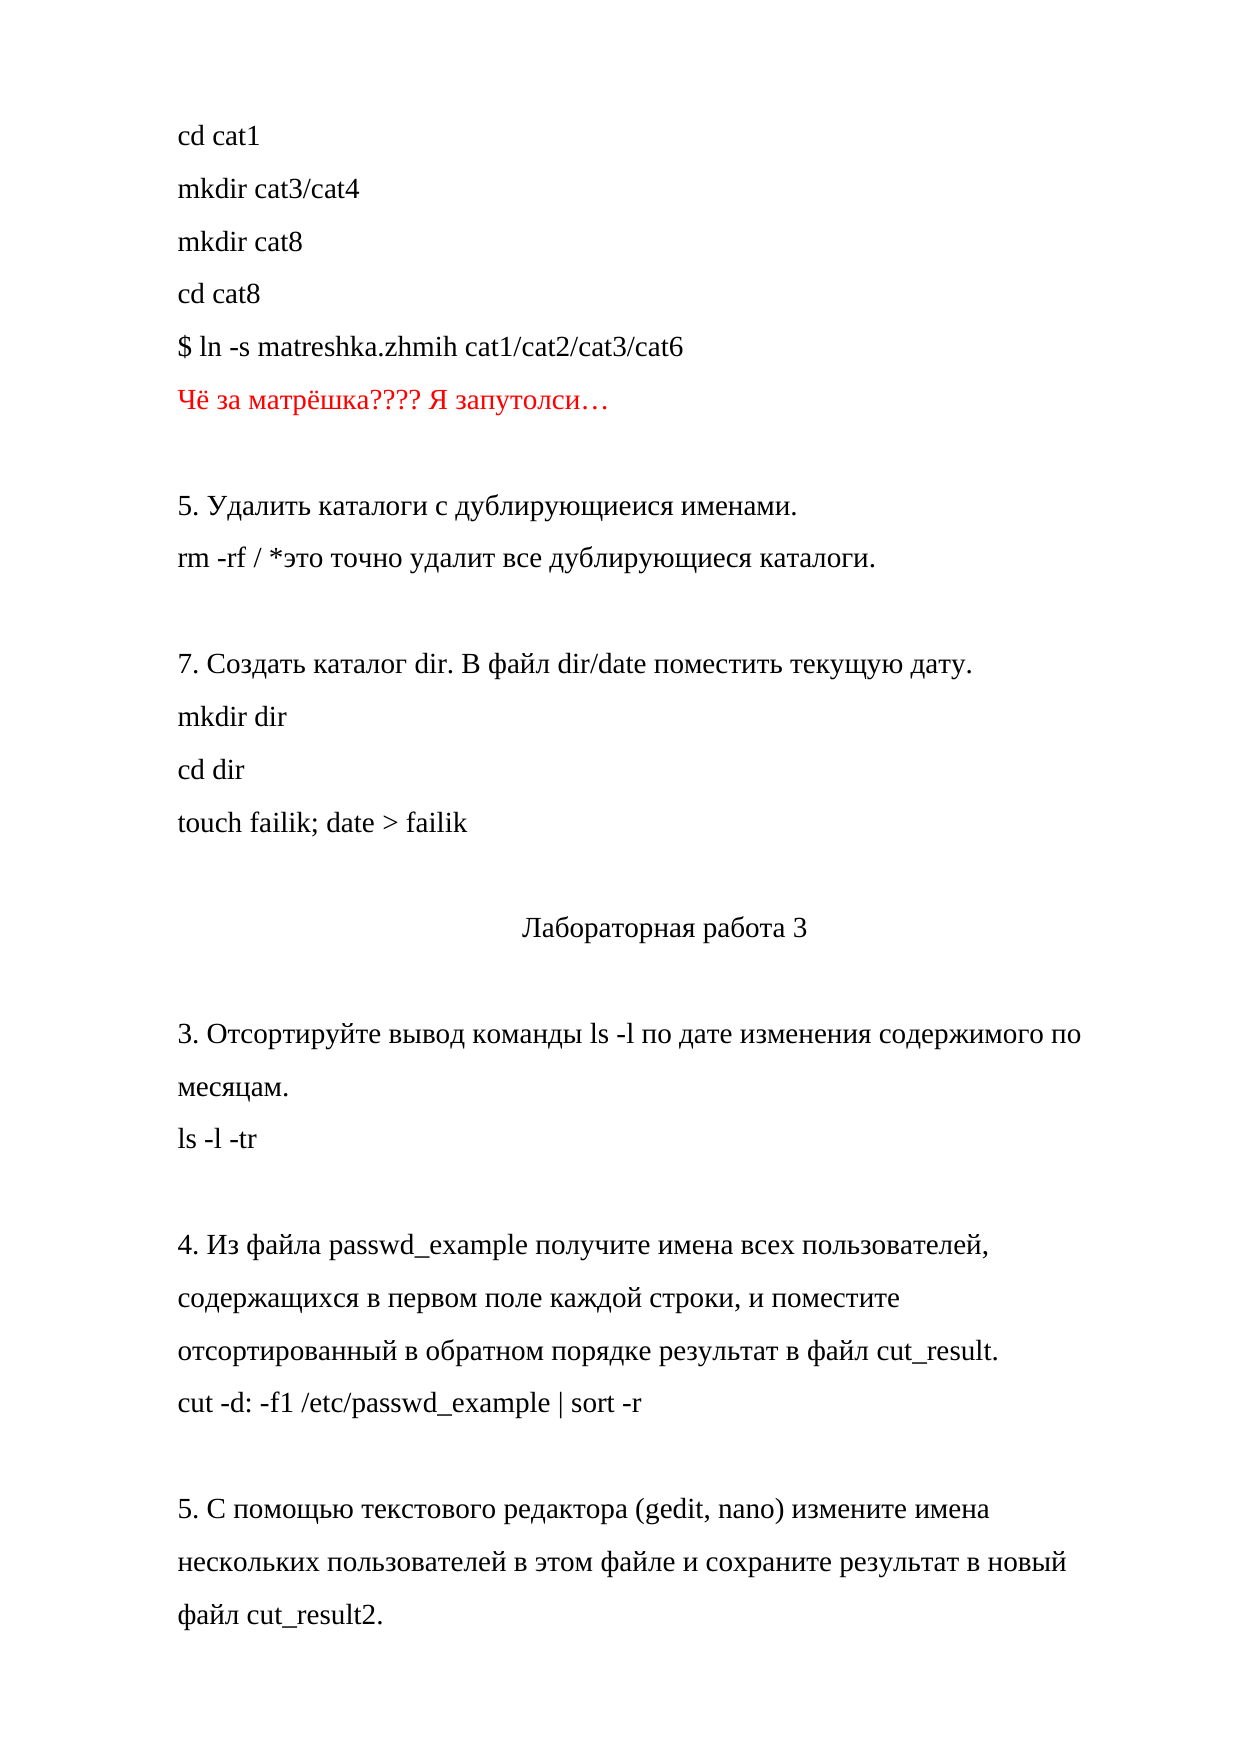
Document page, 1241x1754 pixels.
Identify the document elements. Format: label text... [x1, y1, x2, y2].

text cd cat8 [177, 277, 1152, 310]
text cd dir [177, 752, 1152, 785]
text $ ln -s matreshka.zhmih cat1/cat2/cat3/cat6 [177, 329, 1152, 363]
text 5. Удалить каталоги с дублирующиеися именами. [177, 488, 1152, 521]
text cut -d: -f1 /etc/passwd_example | sort -r [177, 1386, 1152, 1419]
text rm -rf / *это точно удалит все дублирующиеся каталоги. [177, 541, 1152, 574]
text отсортированный в обратном порядке результат в файл cut_result. [177, 1333, 1152, 1366]
text файл cut_result2. [177, 1597, 1152, 1630]
text 3. Отсортируйте вывод команды ls -l по дате изменения содержимого по [177, 1016, 1152, 1049]
text cd cat1 [177, 118, 1152, 152]
text mkdir cat8 [177, 224, 1152, 257]
text Лабораторная работа 3 [177, 910, 1152, 944]
text 7. Создать каталог dir. В файл dir/date поместить текущую дату. [177, 646, 1152, 680]
text ls -l -tr [177, 1122, 1152, 1155]
text содержащихся в первом поле каждой строки, и поместите [177, 1280, 1152, 1313]
text месяцам. [177, 1069, 1152, 1102]
text Чё за матрёшка???? Я запутолси… [177, 382, 1152, 416]
text нескольких пользователей в этом файле и сохраните результат в новый [177, 1544, 1152, 1578]
text 5. С помощью текстового редактора (gedit, nano) измените имена [177, 1491, 1152, 1525]
text touch failik; date > failik [177, 805, 1152, 838]
text mkdir cat3/cat4 [177, 171, 1152, 204]
text 4. Из файла passwd_example получите имена всех пользователей, [177, 1227, 1152, 1261]
text mkdir dir [177, 699, 1152, 733]
